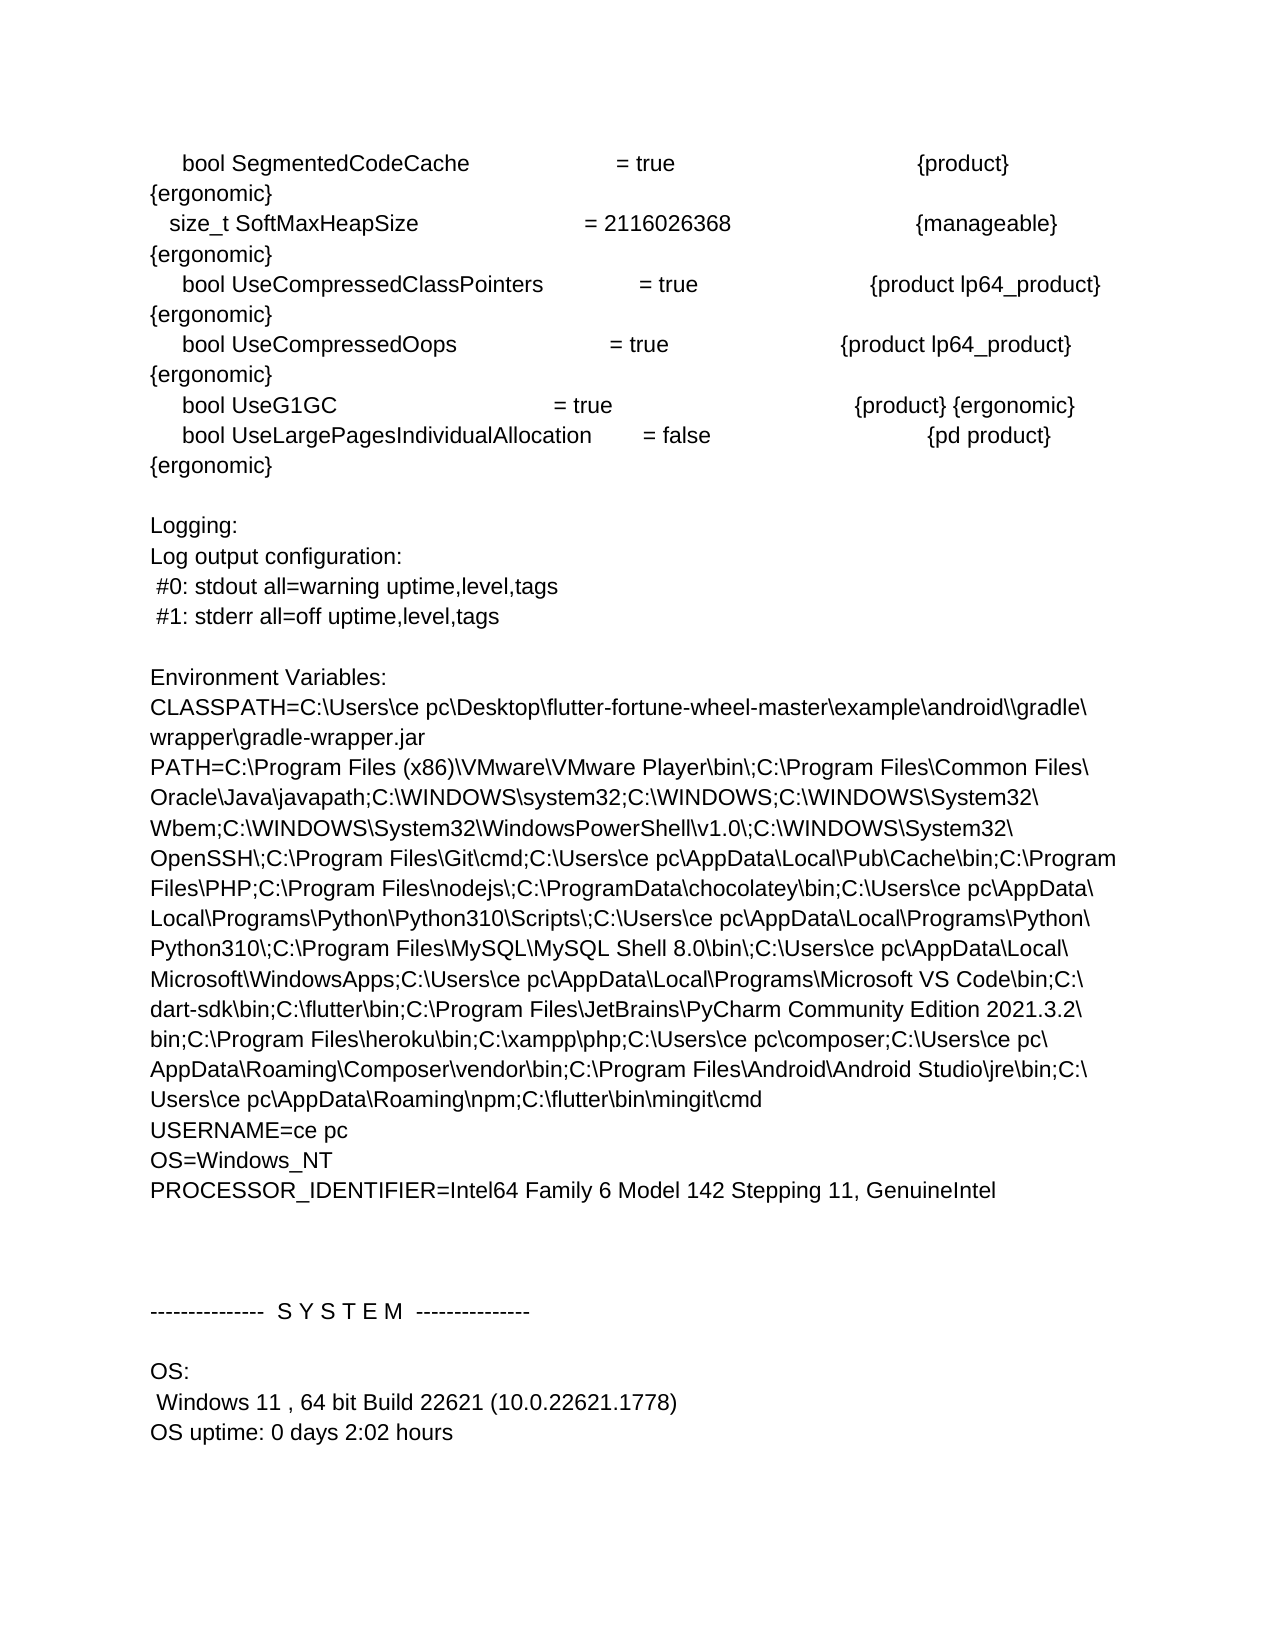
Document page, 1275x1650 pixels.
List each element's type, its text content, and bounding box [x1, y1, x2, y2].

text bool SegmentedCodeCache = true {product} {ergonomic} [150, 150, 1125, 207]
text OS uptime: 0 days 2:02 hours [150, 1419, 1125, 1445]
text PATH=C:\Program Files (x86)\VMware\VMware Player\bin\;C:\Program Files\Common Files\Oracle\Java\javapath;C:\WINDOWS\system32;C:\WINDOWS;C:\WINDOWS\System32\Wbem;C:\WINDOWS\System32\WindowsPowerShell\v1.0\;C:\WINDOWS\System32\OpenSSH\;C:\Program Files\Git\cmd;C:\Users\ce pc\AppData\Local\Pub\Cache\bin;C:\Program Files\PHP;C:\Program Files\nodejs\;C:\ProgramData\chocolatey\bin;C:\Users\ce pc\AppData\Local\Programs\Python\Python310\Scripts\;C:\Users\ce pc\AppData\Local\Programs\Python\Python310\;C:\Program Files\MySQL\MySQL Shell 8.0\bin\;C:\Users\ce pc\AppData\Local\Microsoft\WindowsApps;C:\Users\ce pc\AppData\Local\Programs\Microsoft VS Code\bin;C:\dart-sdk\bin;C:\flutter\bin;C:\Program Files\JetBrains\PyCharm Community Edition 2021.3.2\bin;C:\Program Files\heroku\bin;C:\xampp\php;C:\Users\ce pc\composer;C:\Users\ce pc\AppData\Roaming\Composer\vendor\bin;C:\Program Files\Android\Android Studio\jre\bin;C:\Users\ce pc\AppData\Roaming\npm;C:\flutter\bin\mingit\cmd [150, 754, 1125, 1113]
text #1: stderr all=off uptime,level,tags [150, 603, 1125, 629]
text Windows 11 , 64 bit Build 22621 (10.0.22621.1778) [150, 1388, 1125, 1415]
text bool UseG1GC = true {product} {ergonomic} [150, 392, 1125, 418]
text size_t SoftMaxHeapSize = 2116026368 {manageable} {ergonomic} [150, 210, 1125, 267]
text OS: [150, 1358, 1125, 1385]
text #0: stdout all=warning uptime,level,tags [150, 573, 1125, 599]
text bool UseCompressedClassPointers = true {product lp64_product} {ergonomic} [150, 271, 1125, 327]
text Log output configuration: [150, 543, 1125, 569]
text bool UseCompressedOops = true {product lp64_product} {ergonomic} [150, 331, 1125, 388]
text USERNAME=ce pc [150, 1117, 1125, 1143]
text Environment Variables: [150, 663, 1125, 690]
text bool UseLargePagesIndividualAllocation = false {pd product} {ergonomic} [150, 422, 1125, 478]
text OS=Windows_NT [150, 1147, 1125, 1173]
text Logging: [150, 512, 1125, 539]
text --------------- S Y S T E M --------------- [150, 1298, 1125, 1324]
text CLASSPATH=C:\Users\ce pc\Desktop\flutter-fortune-wheel-master\example\android\\gradle\wrapper\gradle-wrapper.jar [150, 694, 1125, 750]
text PROCESSOR_IDENTIFIER=Intel64 Family 6 Model 142 Stepping 11, GenuineIntel [150, 1177, 1125, 1203]
